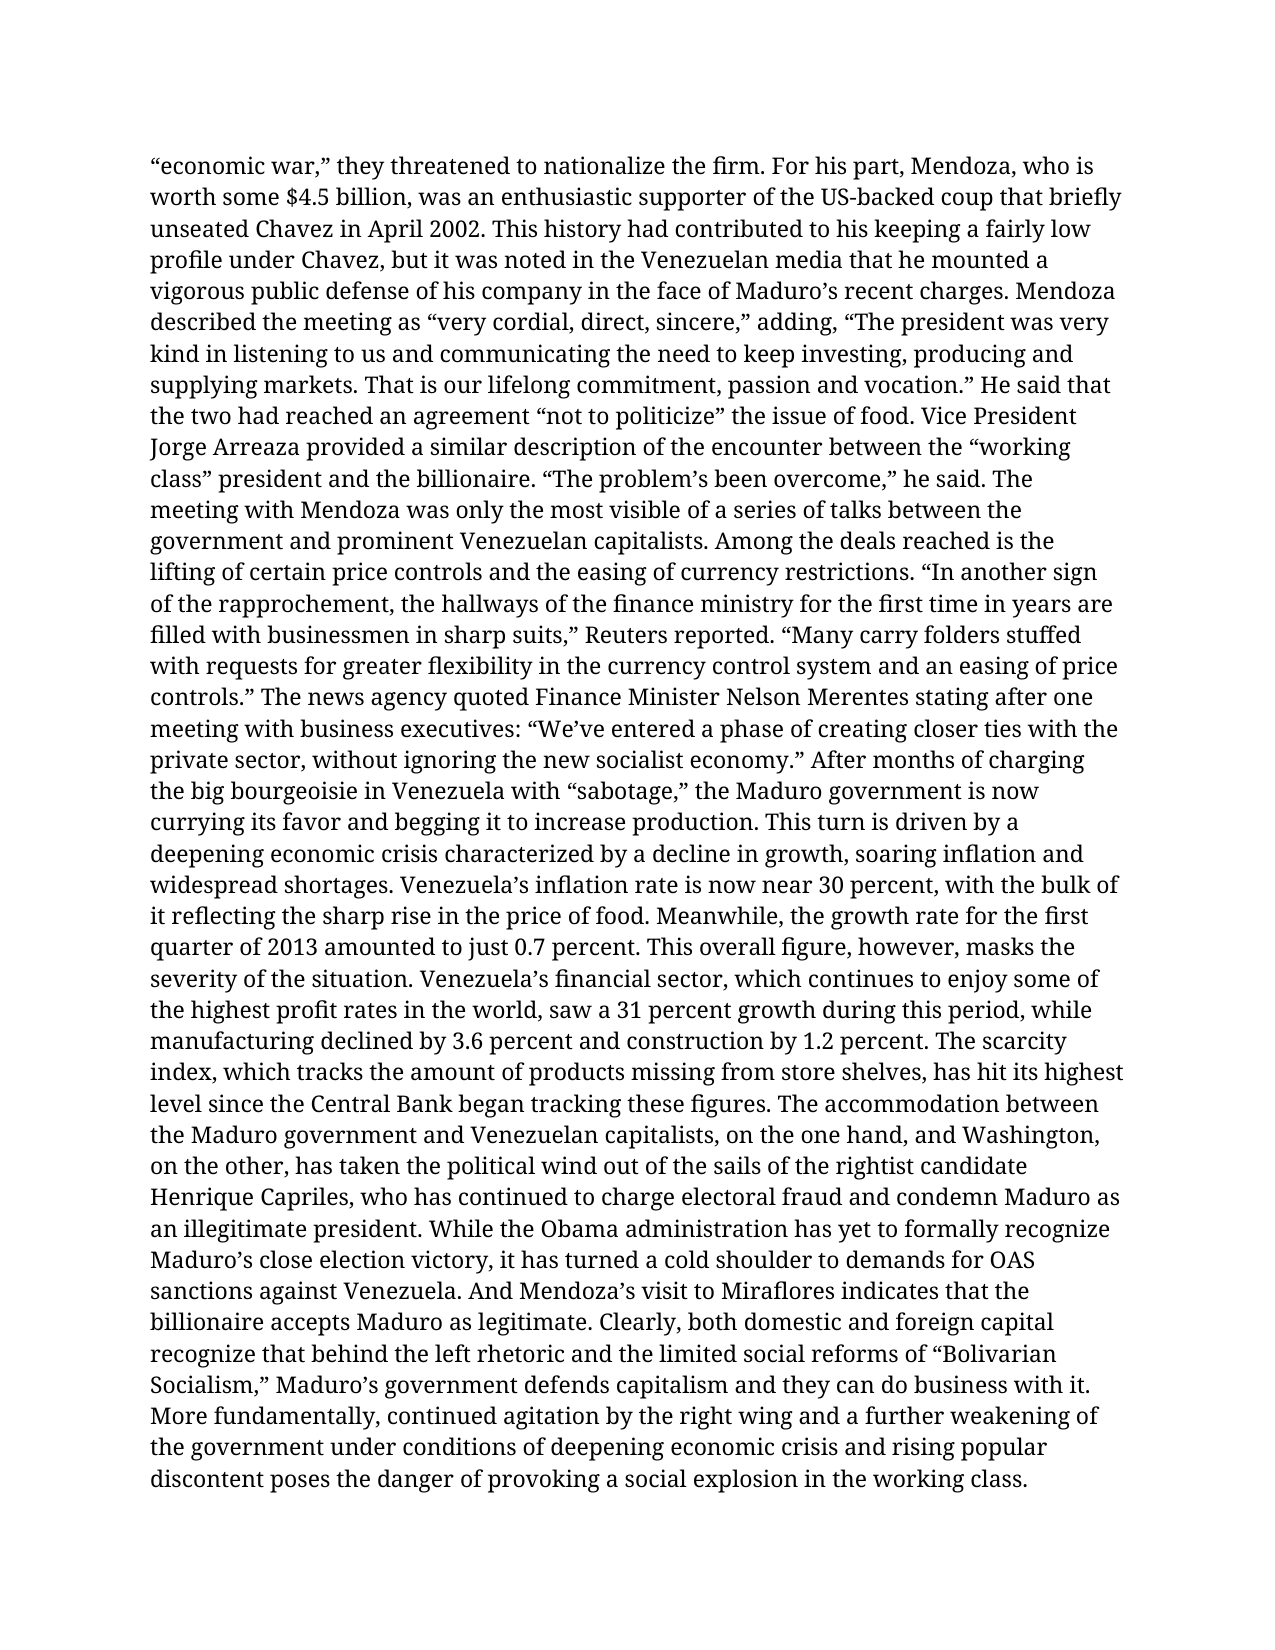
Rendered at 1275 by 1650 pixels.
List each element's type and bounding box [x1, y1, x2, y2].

text [150, 150, 1125, 1494]
